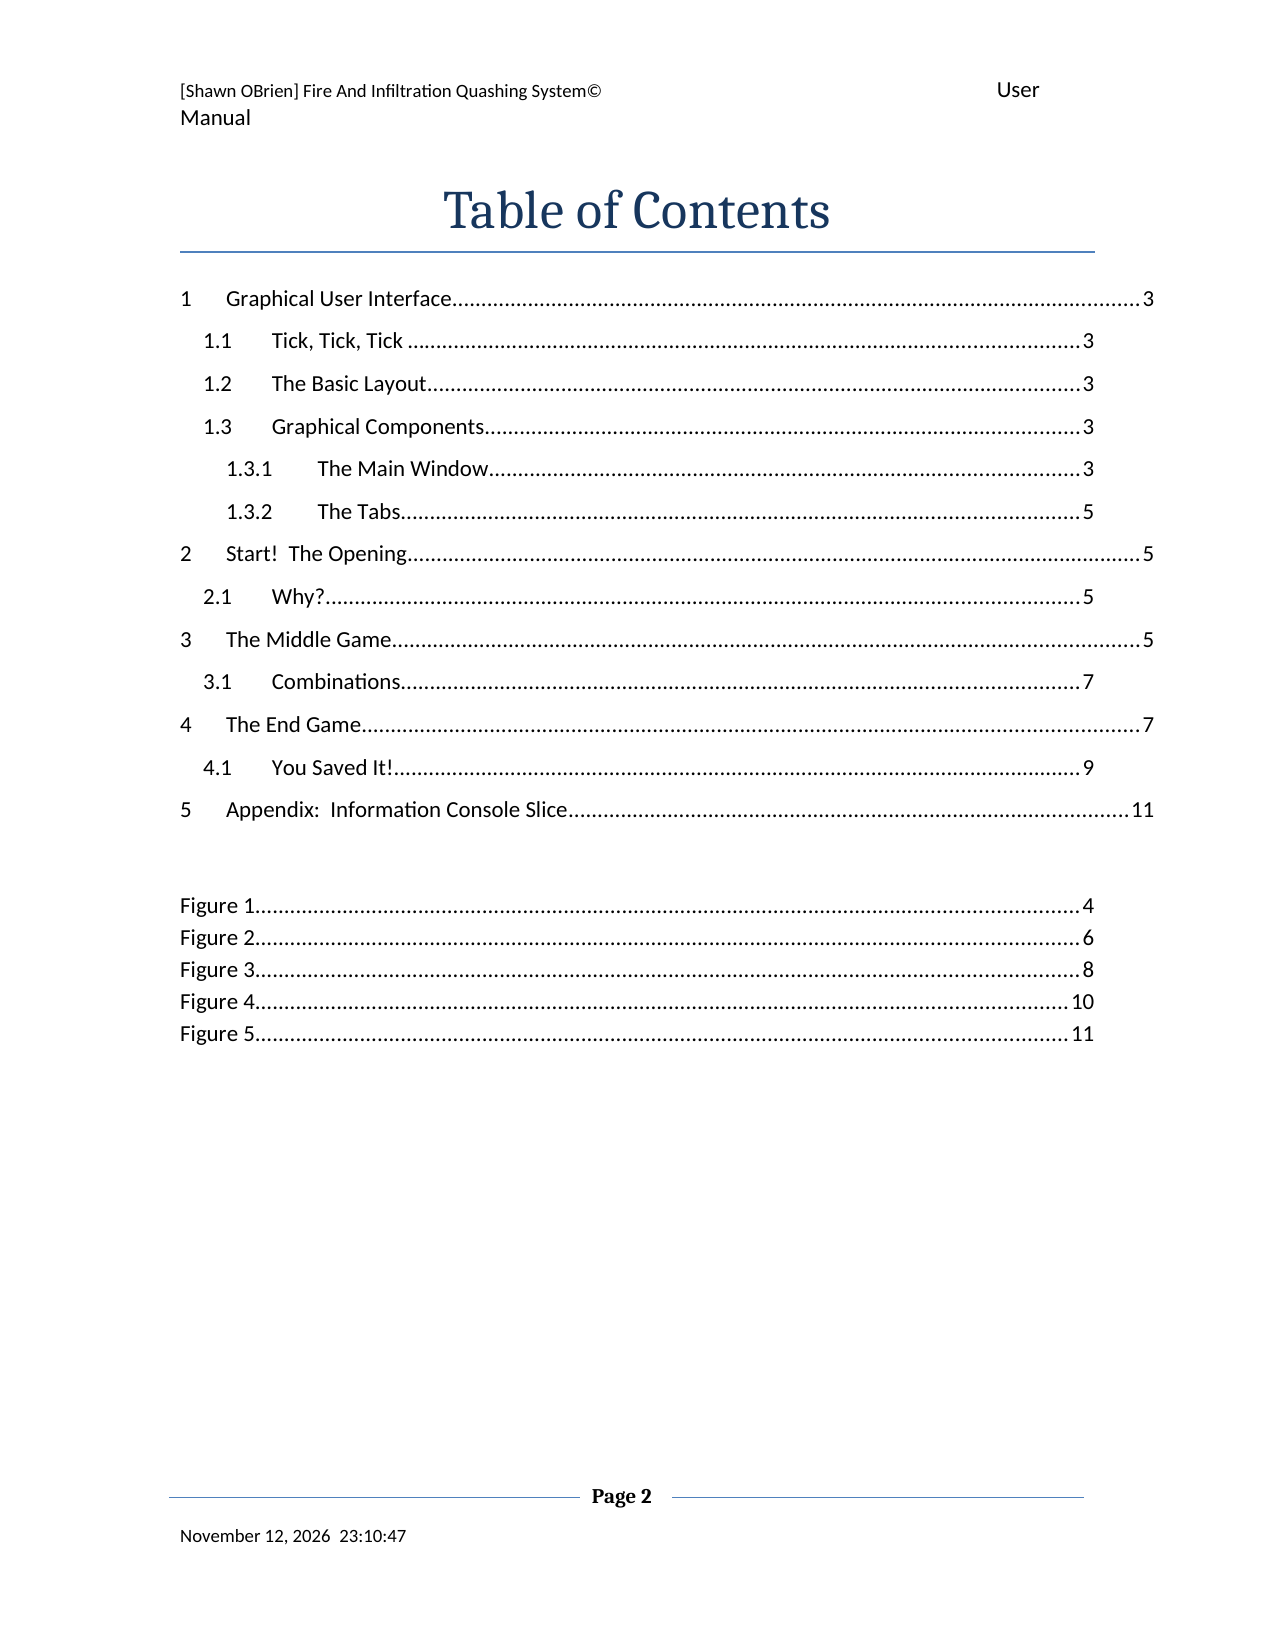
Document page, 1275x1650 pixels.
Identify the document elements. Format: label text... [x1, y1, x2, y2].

text 5 Appendix: Information Console Slice 11 [180, 795, 1095, 823]
text 1.3 Graphical Components 3 [203, 412, 1095, 440]
text 3 The Middle Game 5 [180, 625, 1095, 653]
text 1 Graphical User Interface 3 [180, 284, 1095, 312]
text 3.1 Combinations 7 [203, 667, 1095, 695]
text Figure 4 10 [180, 987, 1095, 1015]
text 2 Start! The Opening 5 [180, 539, 1095, 568]
text 1.2 The Basic Layout 3 [203, 369, 1095, 397]
text Figure 2 6 [180, 923, 1095, 951]
text 1.3.1 The Main Window 3 [226, 454, 1095, 482]
text 4.1 You Saved It! 9 [203, 753, 1095, 781]
text 4 The End Game 7 [180, 710, 1095, 738]
text Figure 5 11 [180, 1019, 1095, 1048]
text 2.1 Why? 5 [203, 582, 1095, 610]
text Figure 1 4 [180, 891, 1095, 919]
title Table of Contents [180, 180, 1095, 251]
text 1.3.2 The Tabs 5 [226, 497, 1095, 525]
text Figure 3 8 [180, 955, 1095, 983]
text 1.1 Tick, Tick, Tick … 3 [203, 327, 1095, 354]
